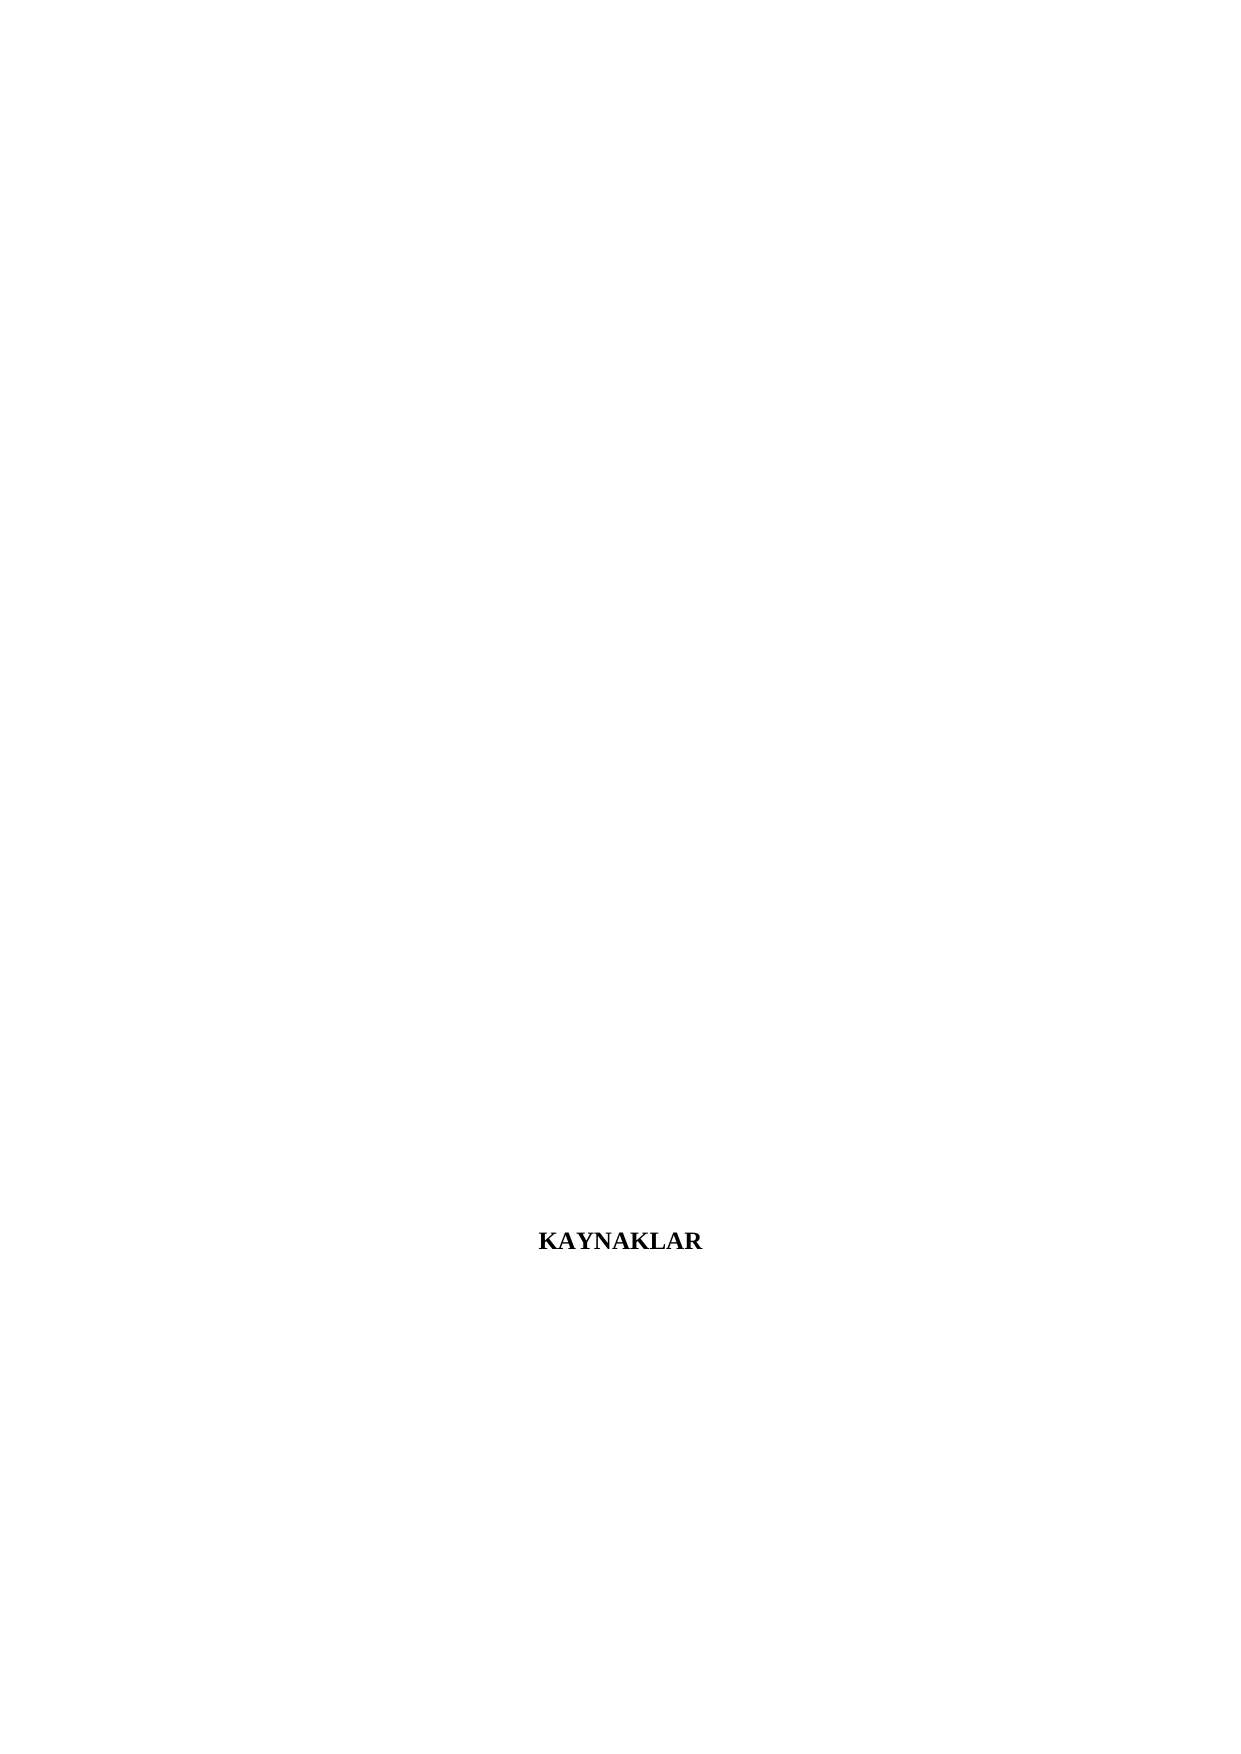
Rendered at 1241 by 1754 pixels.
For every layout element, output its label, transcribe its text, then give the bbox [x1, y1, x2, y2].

text KAYNAKLAR [148, 1226, 1093, 1254]
